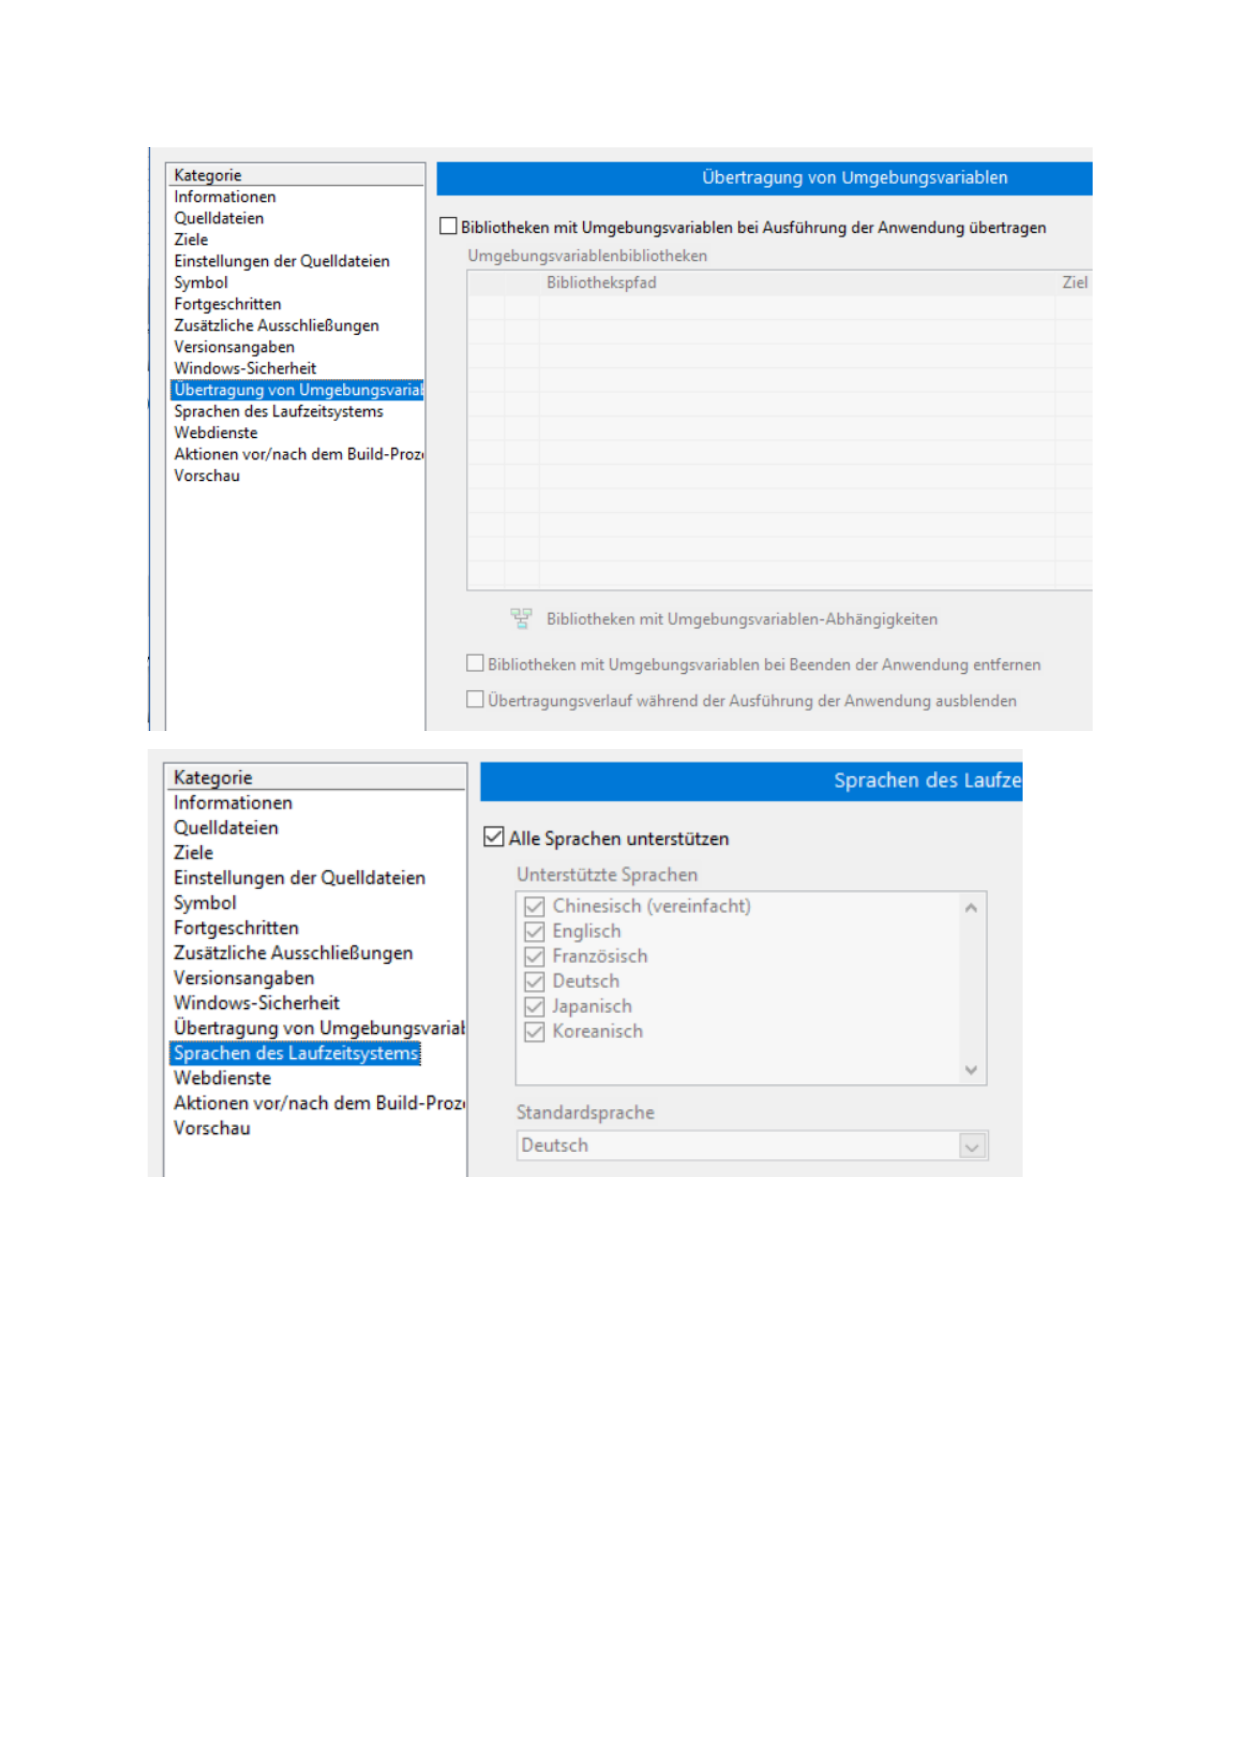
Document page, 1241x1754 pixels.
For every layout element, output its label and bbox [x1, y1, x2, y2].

picture [147, 147, 1093, 731]
picture [147, 749, 1023, 1177]
